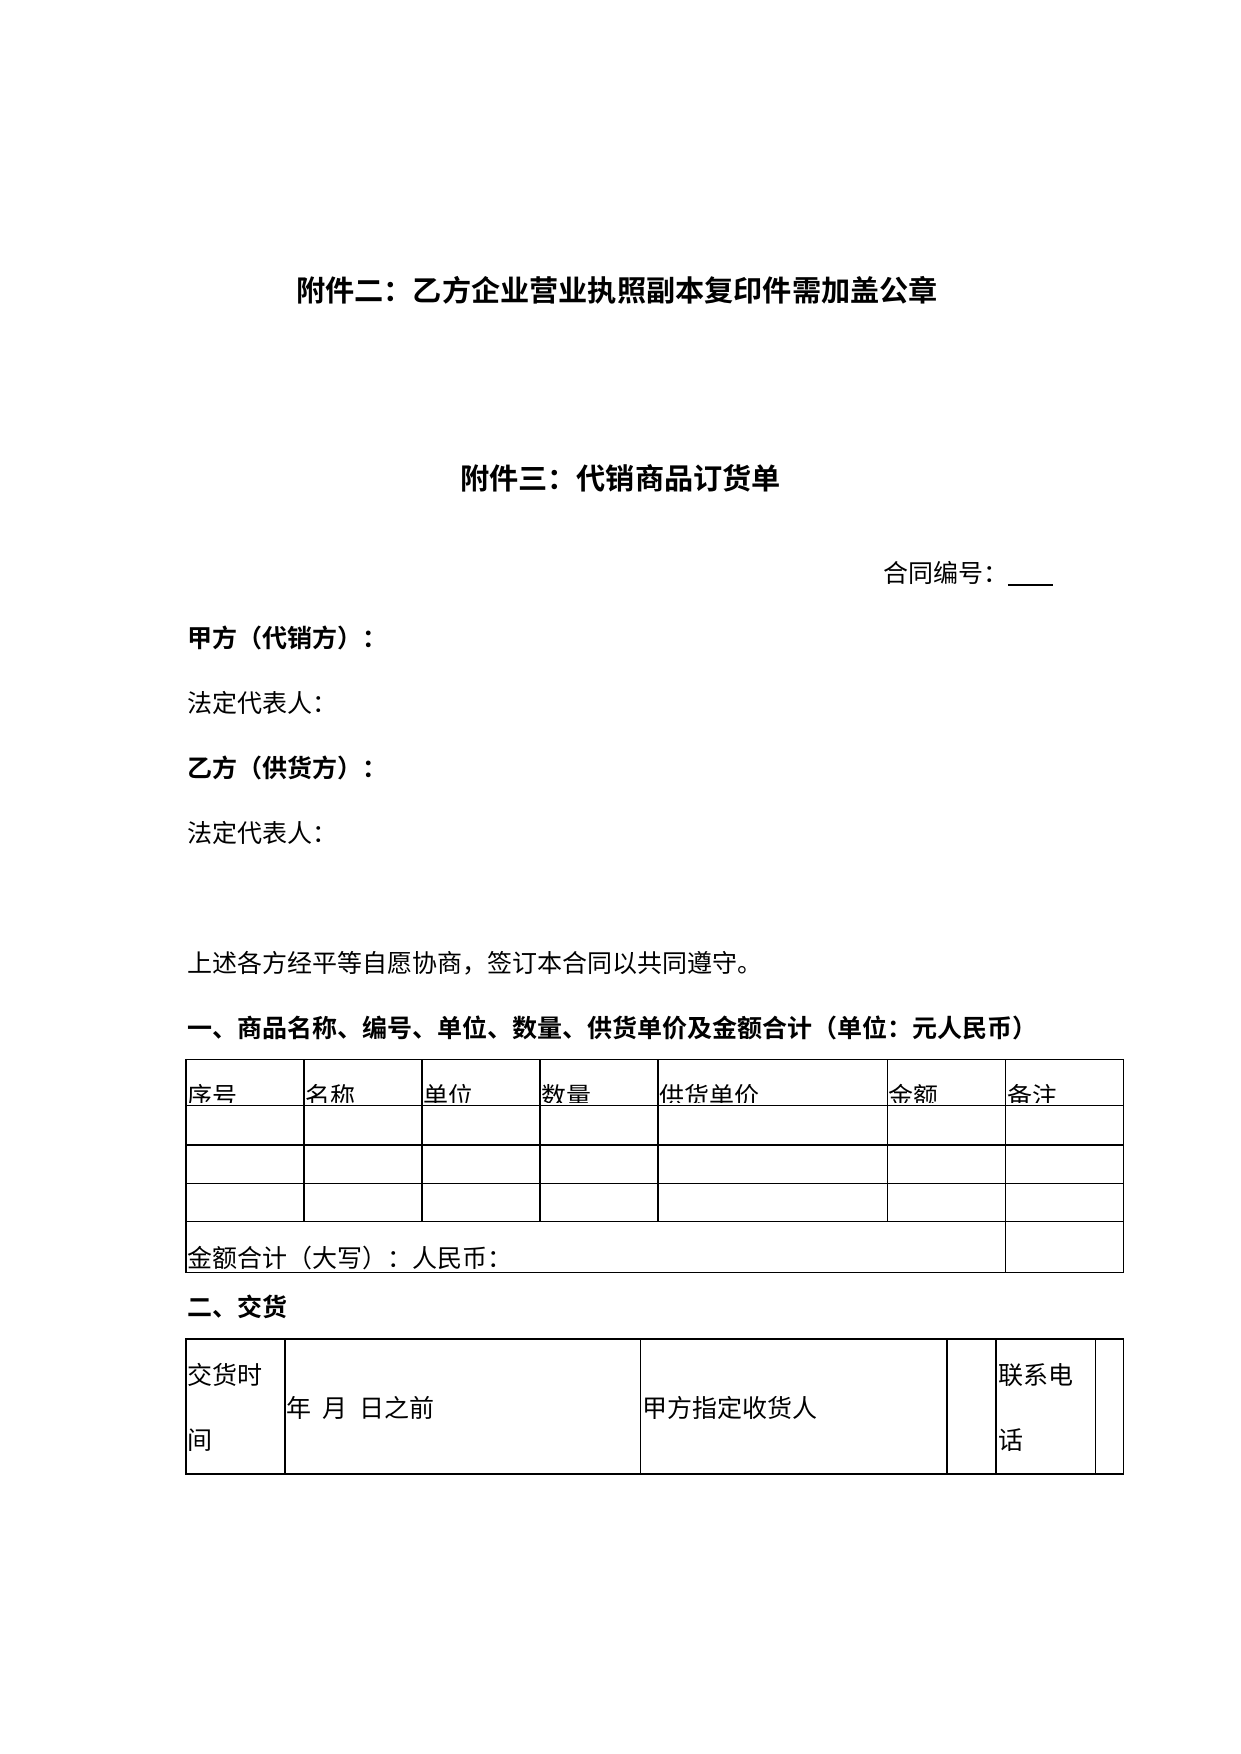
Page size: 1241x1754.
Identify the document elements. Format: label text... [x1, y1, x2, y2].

table_cell [187, 1106, 303, 1144]
table_cell [305, 1146, 421, 1182]
table_cell [1006, 1146, 1123, 1182]
subtitle 附件二：乙方企业营业执照副本复印件需加盖公章 [187, 256, 1053, 321]
table_cell [541, 1146, 657, 1182]
table_header 甲方指定收货人 [641, 1340, 946, 1473]
table_cell [888, 1106, 1005, 1144]
table_header 序号 [187, 1060, 303, 1104]
table_cell [423, 1106, 539, 1144]
table_cell [888, 1184, 1005, 1221]
table_cell 金额合计（大写）：人民币： [187, 1222, 1005, 1272]
table_header [948, 1340, 995, 1473]
table_cell [541, 1106, 657, 1144]
text 乙方（供货方）： [187, 734, 1053, 799]
text 甲方（代销方）： [187, 604, 1053, 669]
table_cell [423, 1146, 539, 1182]
text 法定代表人： [187, 799, 1053, 864]
text 法定代表人： [187, 669, 1053, 734]
table_header 年 月 日之前 [286, 1340, 640, 1473]
table_header 名称 [305, 1060, 421, 1104]
table_header 单位 [423, 1060, 539, 1104]
table_header 数量 [541, 1060, 657, 1104]
table_header 联系电话 [997, 1340, 1095, 1473]
table_cell [1006, 1106, 1123, 1144]
text 上述各方经平等自愿协商，签订本合同以共同遵守。 [187, 929, 1053, 994]
table_cell [541, 1184, 657, 1221]
subtitle 二、交货 [187, 1273, 1053, 1338]
table_header [1096, 1340, 1123, 1473]
table_cell [888, 1146, 1005, 1182]
subtitle 一、商品名称、编号、单位、数量、供货单价及金额合计（单位：元人民币） [187, 994, 1053, 1059]
table_cell [1006, 1222, 1123, 1272]
table_cell [659, 1146, 887, 1182]
table_cell [305, 1184, 421, 1221]
table_cell [305, 1106, 421, 1144]
table_cell [423, 1184, 539, 1221]
table_header 金额 [888, 1060, 1005, 1104]
table_header 交货时间 [187, 1340, 284, 1473]
table_header 备注 [1006, 1060, 1123, 1104]
table_cell [659, 1184, 887, 1221]
table_cell [187, 1146, 303, 1182]
table_cell [1006, 1184, 1123, 1221]
table_cell [659, 1106, 887, 1144]
text 合同编号： [187, 539, 1053, 604]
table_header 供货单价 [659, 1060, 887, 1104]
table_cell [187, 1184, 303, 1221]
subtitle 附件三：代销商品订货单 [187, 444, 1053, 509]
